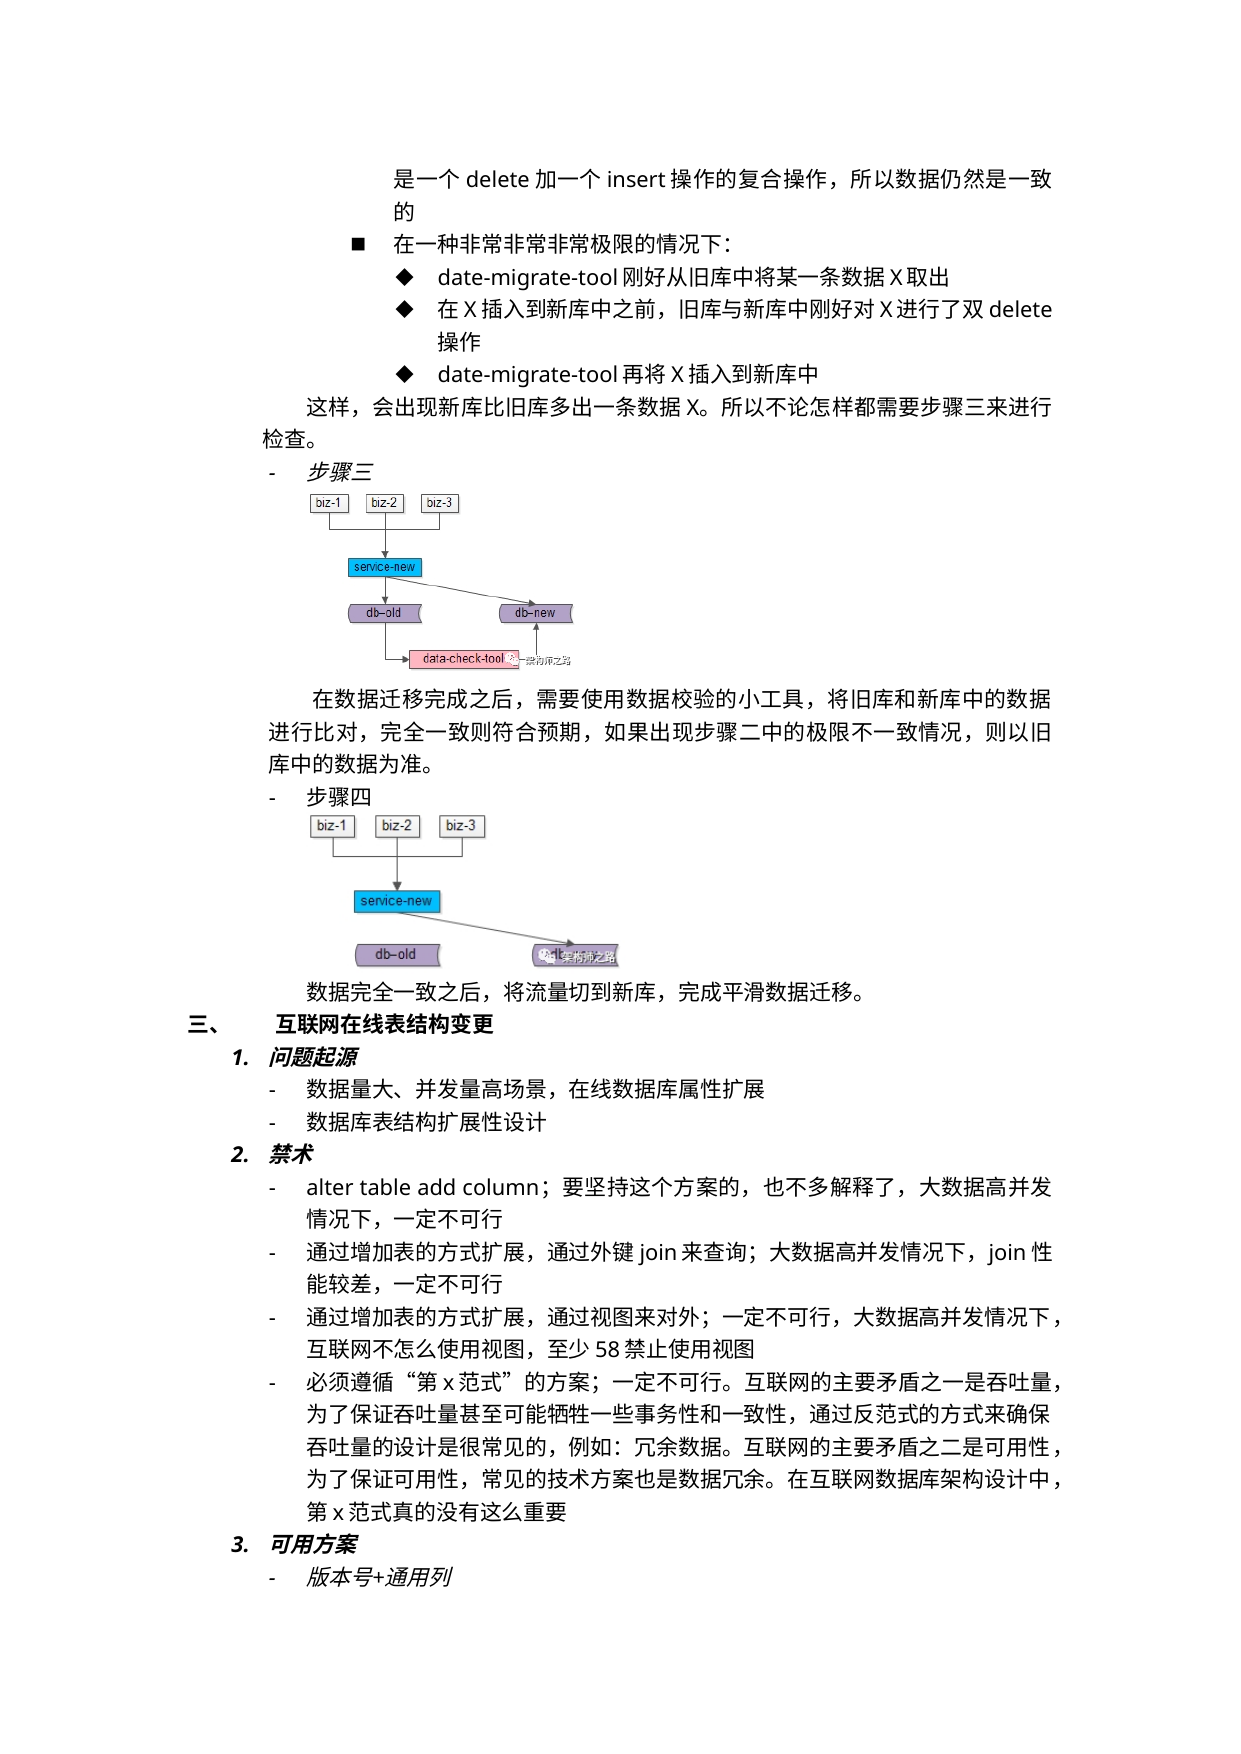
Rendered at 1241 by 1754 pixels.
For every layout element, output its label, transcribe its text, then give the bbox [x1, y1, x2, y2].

list date-migrate-tool再将X插入到新库中 [394, 357, 1053, 389]
list 数据量大、并发量高场景，在线数据库属性扩展 [269, 1072, 1053, 1104]
list 在一种非常非常非常极限的情况下： [350, 227, 1053, 259]
list 通过增加表的方式扩展，通过外键join来查询；大数据高并发情况下，join性能较差，一定不可行 [269, 1234, 1053, 1299]
list 必须遵循“第x范式”的方案；一定不可行。互联网的主要矛盾之一是吞吐量，为了保证吞吐量甚至可能牺牲一些事务性和一致性，通过反范式的方式来确保吞吐量的设计是很常见的，例如：冗余数据。互联网的主要矛盾之二是可用性，为了保证可用性，常见的技术方案也是数据冗余。在互联网数据库架构设计中，第x范式真的没有这么重要 [269, 1364, 1053, 1527]
list 问题起源 [231, 1039, 1053, 1072]
text 在数据迁移完成之后，需要使用数据校验的小工具，将旧库和新库中的数据进行比对，完全一致则符合预期，如果出现步骤二中的极限不一致情况，则以旧库中的数据为准。 [269, 682, 1053, 779]
list 步骤三 [269, 454, 1053, 487]
text 数据完全一致之后，将流量切到新库，完成平滑数据迁移。 [262, 974, 1053, 1007]
list 在X插入到新库中之前，旧库与新库中刚好对X进行了双delete操作 [394, 292, 1053, 357]
picture [306, 812, 626, 974]
list 数据库表结构扩展性设计 [269, 1104, 1053, 1137]
list date-migrate-tool刚好从旧库中将某一条数据X取出 [394, 259, 1053, 292]
list 版本号+通用列 [269, 1559, 1053, 1592]
list 通过增加表的方式扩展，通过视图来对外；一定不可行，大数据高并发情况下，互联网不怎么使用视图，至少58禁止使用视图 [269, 1299, 1053, 1364]
list 步骤四 [269, 779, 1053, 812]
list 互联网在线表结构变更 [187, 1007, 1053, 1039]
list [350, 162, 1053, 227]
picture [306, 487, 579, 674]
text 这样，会出现新库比旧库多出一条数据X。所以不论怎样都需要步骤三来进行检查。 [262, 389, 1053, 454]
list alter table add column；要坚持这个方案的，也不多解释了，大数据高并发情况下，一定不可行 [269, 1169, 1053, 1234]
list 禁术 [231, 1137, 1053, 1169]
list 可用方案 [231, 1527, 1053, 1559]
